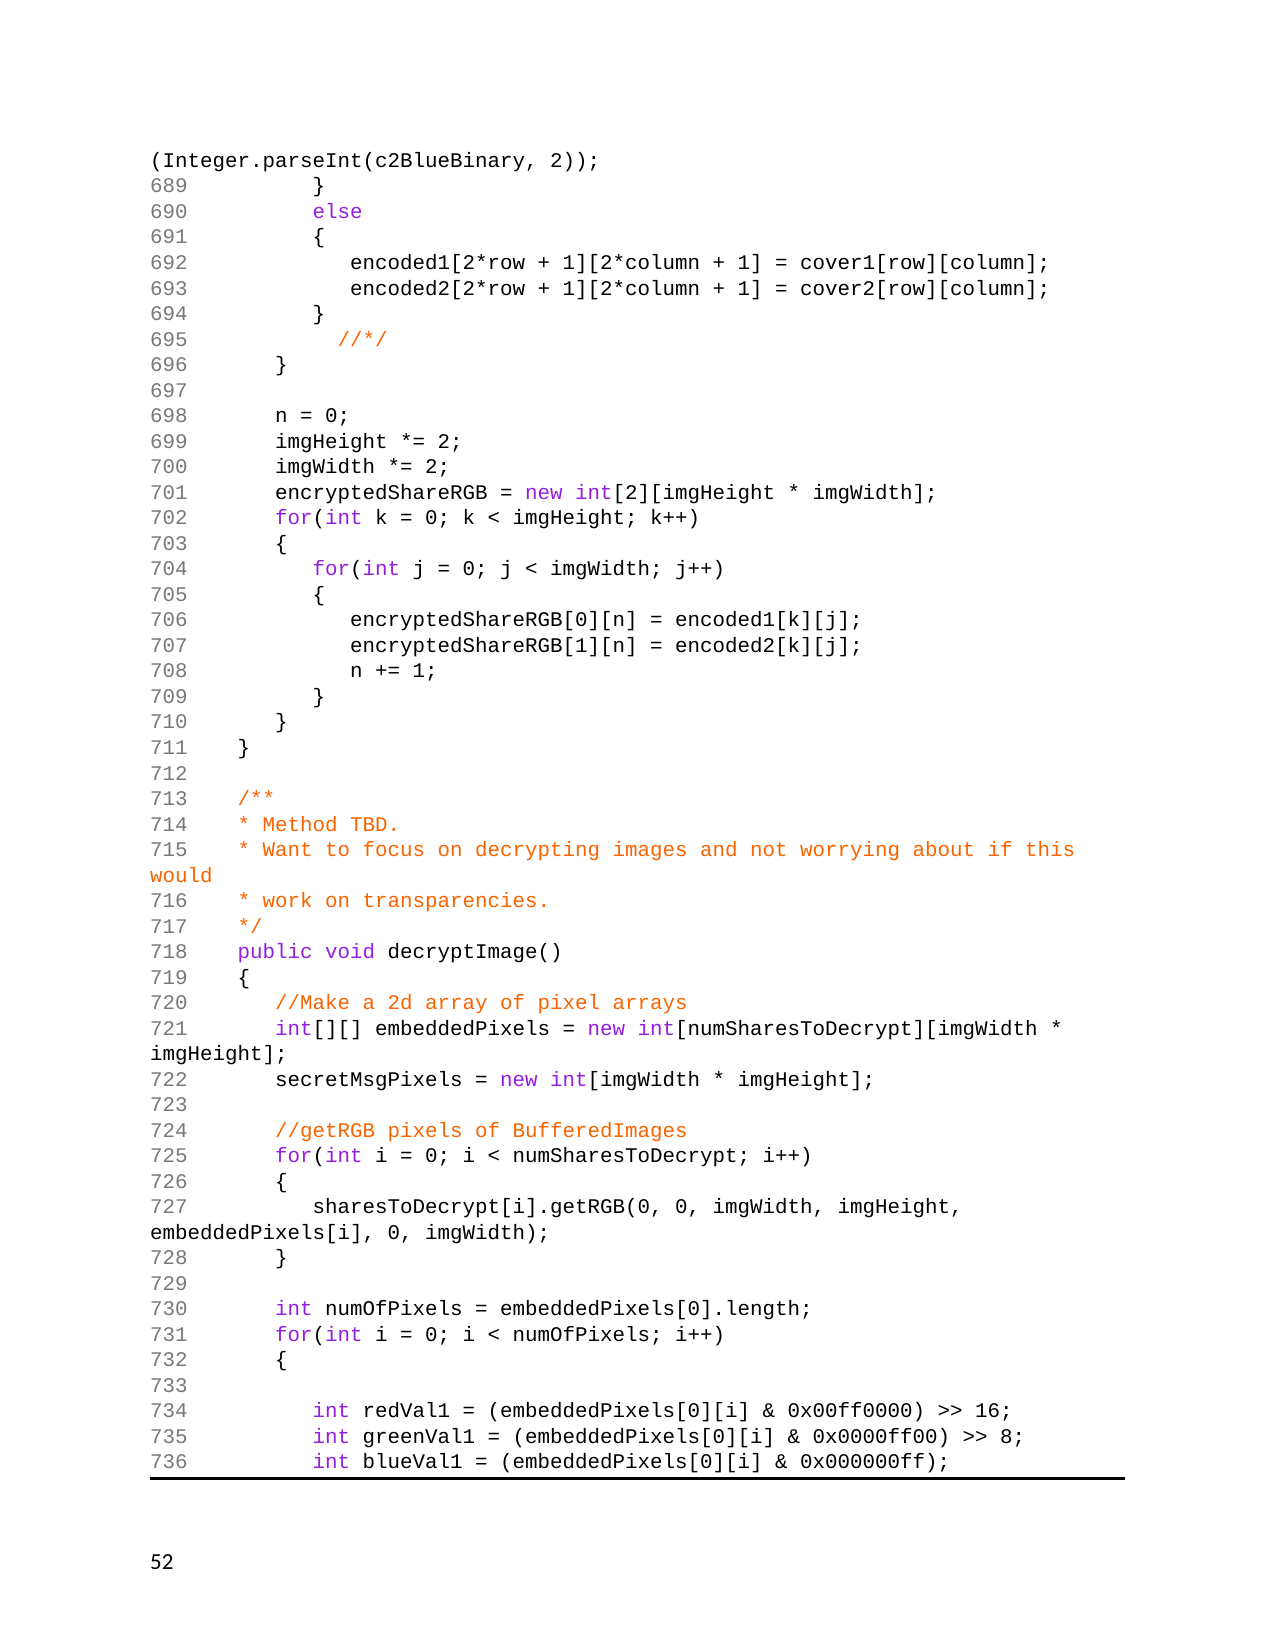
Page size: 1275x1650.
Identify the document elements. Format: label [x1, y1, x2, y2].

text [150, 150, 1125, 1477]
